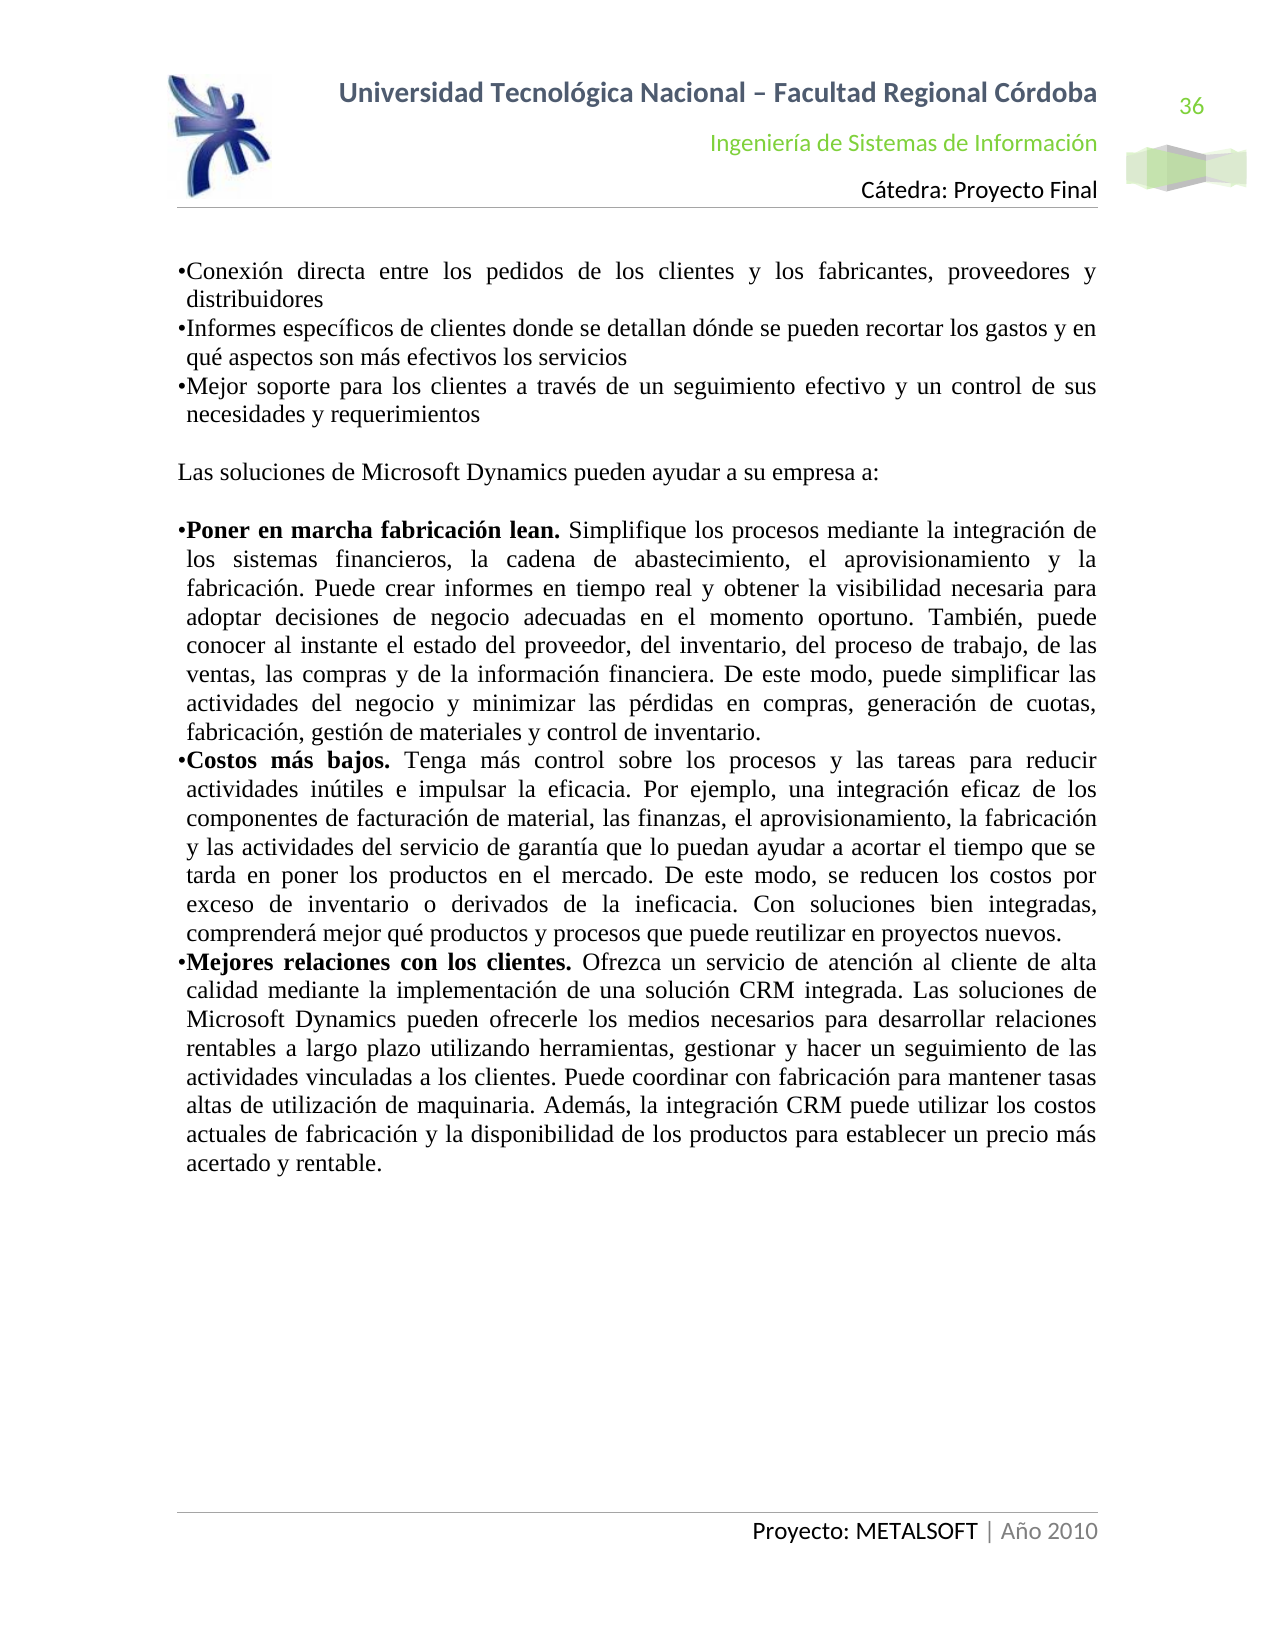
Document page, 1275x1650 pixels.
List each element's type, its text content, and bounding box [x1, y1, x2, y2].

table_cell Costos más bajos. Tenga más control sobre los procesos y las tareas para reducir actividades inútiles e impulsar la eficacia. Por ejemplo, una integración eficaz de los componentes de facturación de material, las finanzas, el aprovisionamiento, la fabricación y las actividades del servicio de garantía que lo puedan ayudar a acortar el tiempo que se tarda en poner los productos en el mercado. De este modo, se reducen los costos por exceso de inventario o derivados de la ineficacia. Con soluciones bien integradas, comprenderá mejor qué productos y procesos que puede reutilizar en proyectos nuevos. [186, 745, 1098, 947]
table_cell Mejor soporte para los clientes a través de un seguimiento efectivo y un control de sus necesidades y requerimientos [186, 371, 1098, 428]
picture [167, 74, 272, 199]
table_cell Informes específicos de clientes donde se detallan dónde se pueden recortar los gastos y en qué aspectos son más efectivos los servicios [186, 313, 1098, 371]
table_cell Mejores relaciones con los clientes. Ofrezca un servicio de atención al cliente de alta calidad mediante la implementación de una solución CRM integrada. Las soluciones de Microsoft Dynamics pueden ofrecerle los medios necesarios para desarrollar relaciones rentables a largo plazo utilizando herramientas, gestionar y hacer un seguimiento de las actividades vinculadas a los clientes. Puede coordinar con fabricación para mantener tasas altas de utilización de maquinaria. Además, la integración CRM puede utilizar los costos actuales de fabricación y la disponibilidad de los productos para establecer un precio más acertado y rentable. [186, 947, 1098, 1177]
table_cell Conexión directa entre los pedidos de los clientes y los fabricantes, proveedores y distribuidores [186, 256, 1098, 313]
table_header Poner en marcha fabricación lean. Simplifique los procesos mediante la integración de los sistemas financieros, la cadena de abastecimiento, el aprovisionamiento y la fabricación. Puede crear informes en tiempo real y obtener la visibilidad necesaria para adoptar decisiones de negocio adecuadas en el momento oportuno. También, puede conocer al instante el estado del proveedor, del inventario, del proceso de trabajo, de las ventas, las compras y de la información financiera. De este modo, puede simplificar las actividades del negocio y minimizar las pérdidas en compras, generación de cuotas, fabricación, gestión de materiales y control de inventario. [186, 515, 1098, 745]
text Las soluciones de Microsoft Dynamics pueden ayudar a su empresa a: [177, 457, 1098, 486]
